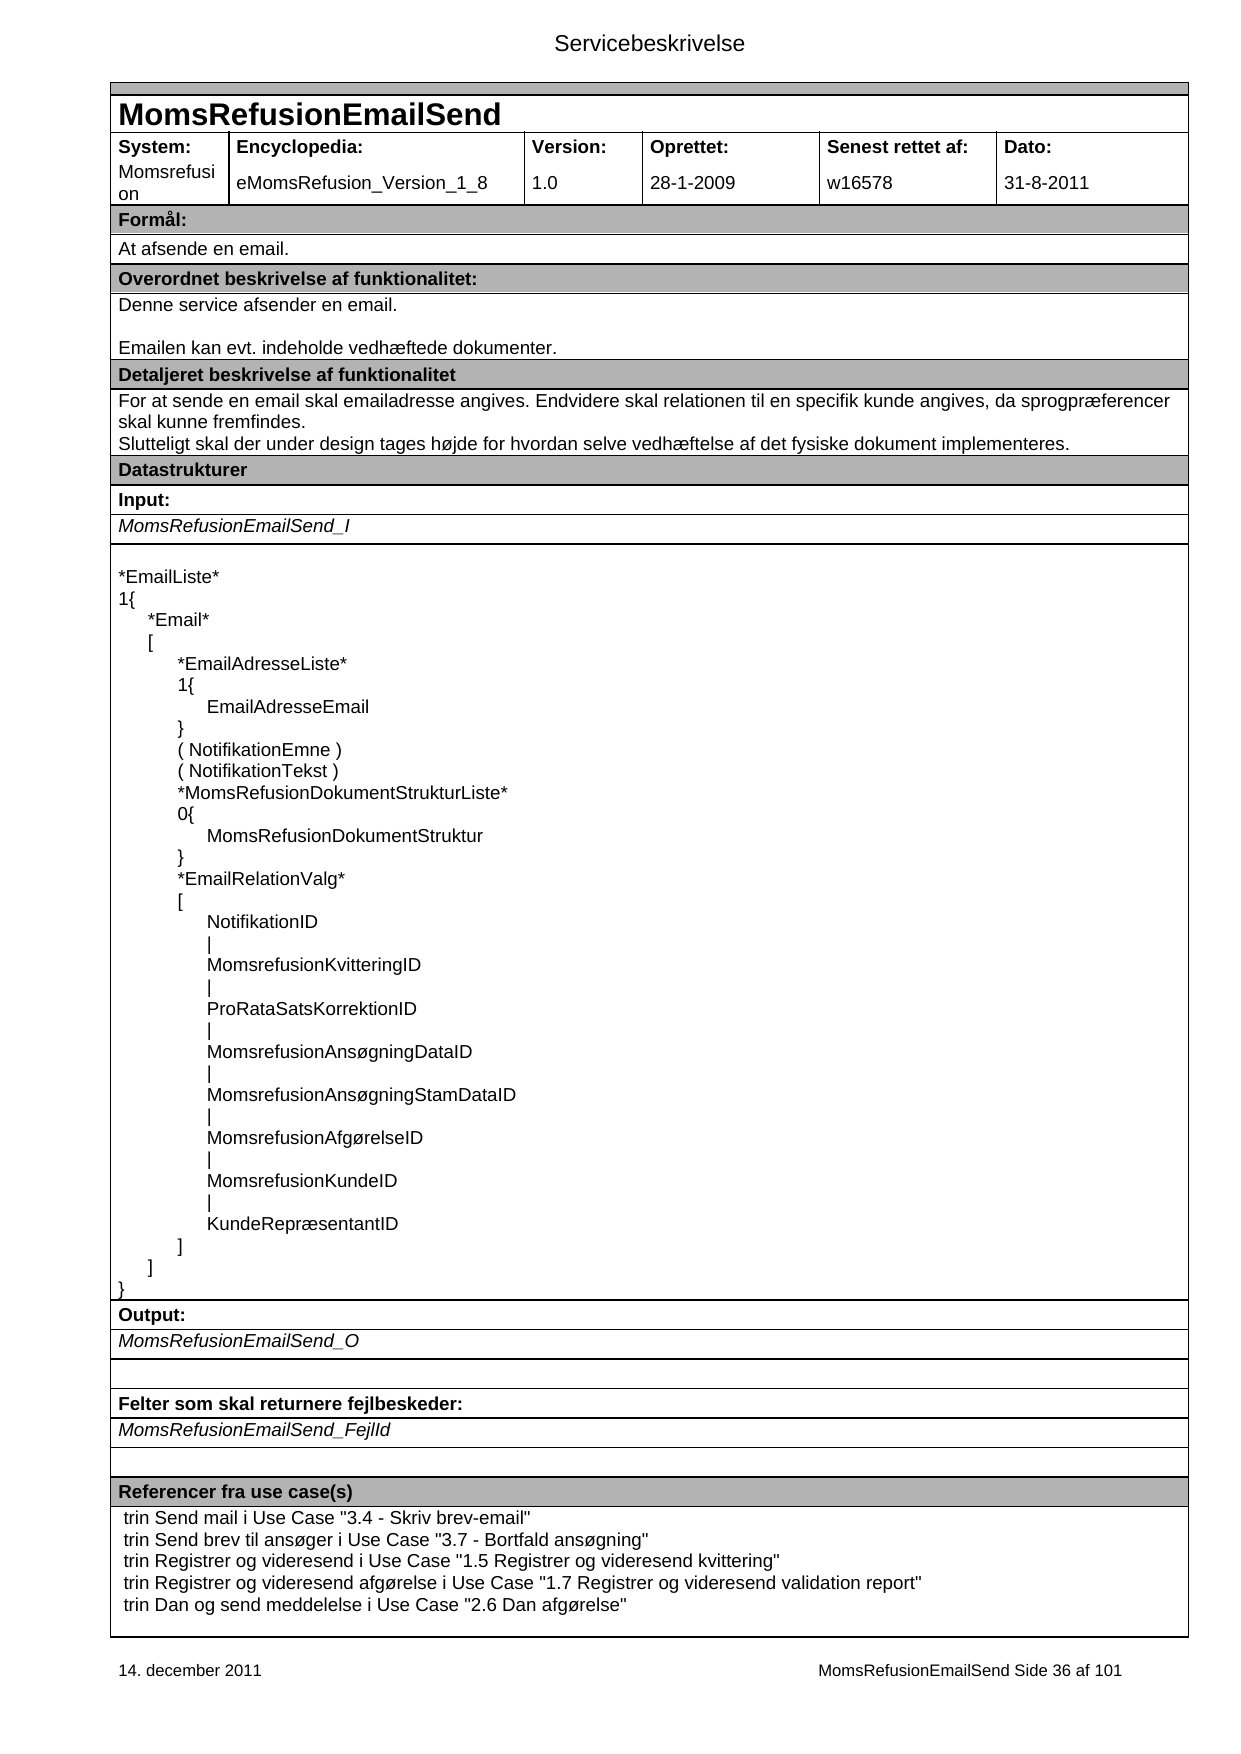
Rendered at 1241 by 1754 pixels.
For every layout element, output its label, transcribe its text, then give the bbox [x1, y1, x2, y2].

table_cell MomsRefusionEmailSend_FejlId [111, 1419, 1188, 1447]
table_cell Momsrefusion [111, 161, 228, 204]
table_cell Referencer fra use case(s) [111, 1478, 1188, 1506]
table_cell Version: [525, 133, 642, 161]
table_cell Detaljeret beskrivelse af funktionalitet [111, 360, 1188, 388]
table_cell 1.0 [525, 161, 642, 204]
table_cell Senest rettet af: [820, 133, 996, 161]
table_cell w16578 [820, 161, 996, 204]
table_cell Input: [111, 486, 1188, 513]
table_cell Formål: [111, 206, 1188, 233]
table_cell MomsRefusionEmailSend_I [111, 515, 1188, 543]
table_cell 31-8-2011 [997, 161, 1188, 204]
table_cell MomsRefusionEmailSend_O [111, 1330, 1188, 1358]
table_cell *EmailListe* 1{ *Email* [ *EmailAdresseListe* 1{ EmailAdresseEmail } ( NotifikationEmne ) ( NotifikationTekst ) *MomsRefusionDokumentStrukturListe* 0{ MomsRefusionDokumentStruktur } *EmailRelationValg* [ NotifikationID | MomsrefusionKvitteringID | ProRataSatsKorrektionID | MomsrefusionAnsøgningDataID | MomsrefusionAnsøgningStamDataID | MomsrefusionAfgørelseID | MomsrefusionKundeID | KundeRepræsentantID ] ] } [111, 545, 1188, 1299]
table_header [111, 83, 1188, 94]
table_cell Overordnet beskrivelse af funktionalitet: [111, 265, 1188, 292]
table_cell For at sende en email skal emailadresse angives. Endvidere skal relationen til en specifik kunde angives, da sprogpræferencer skal kunne fremfindes. Slutteligt skal der under design tages højde for hvordan selve vedhæftelse af det fysiske dokument implementeres. [111, 390, 1188, 454]
table_cell Dato: [997, 133, 1188, 161]
table_cell [111, 1448, 1188, 1476]
table_cell eMomsRefusion_Version_1_8 [230, 161, 524, 204]
table_cell Felter som skal returnere fejlbeskeder: [111, 1389, 1188, 1417]
table_cell Encyclopedia: [230, 133, 524, 161]
table_cell 28-1-2009 [643, 161, 819, 204]
table_cell [111, 1360, 1188, 1388]
table_cell Denne service afsender en email. Emailen kan evt. indeholde vedhæftede dokumenter. [111, 294, 1188, 359]
table_cell Output: [111, 1301, 1188, 1329]
table_cell System: [111, 133, 228, 161]
table_cell MomsRefusionEmailSend [111, 96, 1188, 131]
table_cell Oprettet: [643, 133, 819, 161]
table_cell Datastrukturer [111, 456, 1188, 484]
table_cell trin Send mail i Use Case "3.4 - Skriv brev-email" trin Send brev til ansøger i Use Case "3.7 - Bortfald ansøgning" trin Registrer og videresend i Use Case "1.5 Registrer og videresend kvittering" trin Registrer og videresend afgørelse i Use Case "1.7 Registrer og videresend validation report" trin Dan og send meddelelse i Use Case "2.6 Dan afgørelse" [111, 1507, 1188, 1636]
table_cell At afsende en email. [111, 235, 1188, 263]
